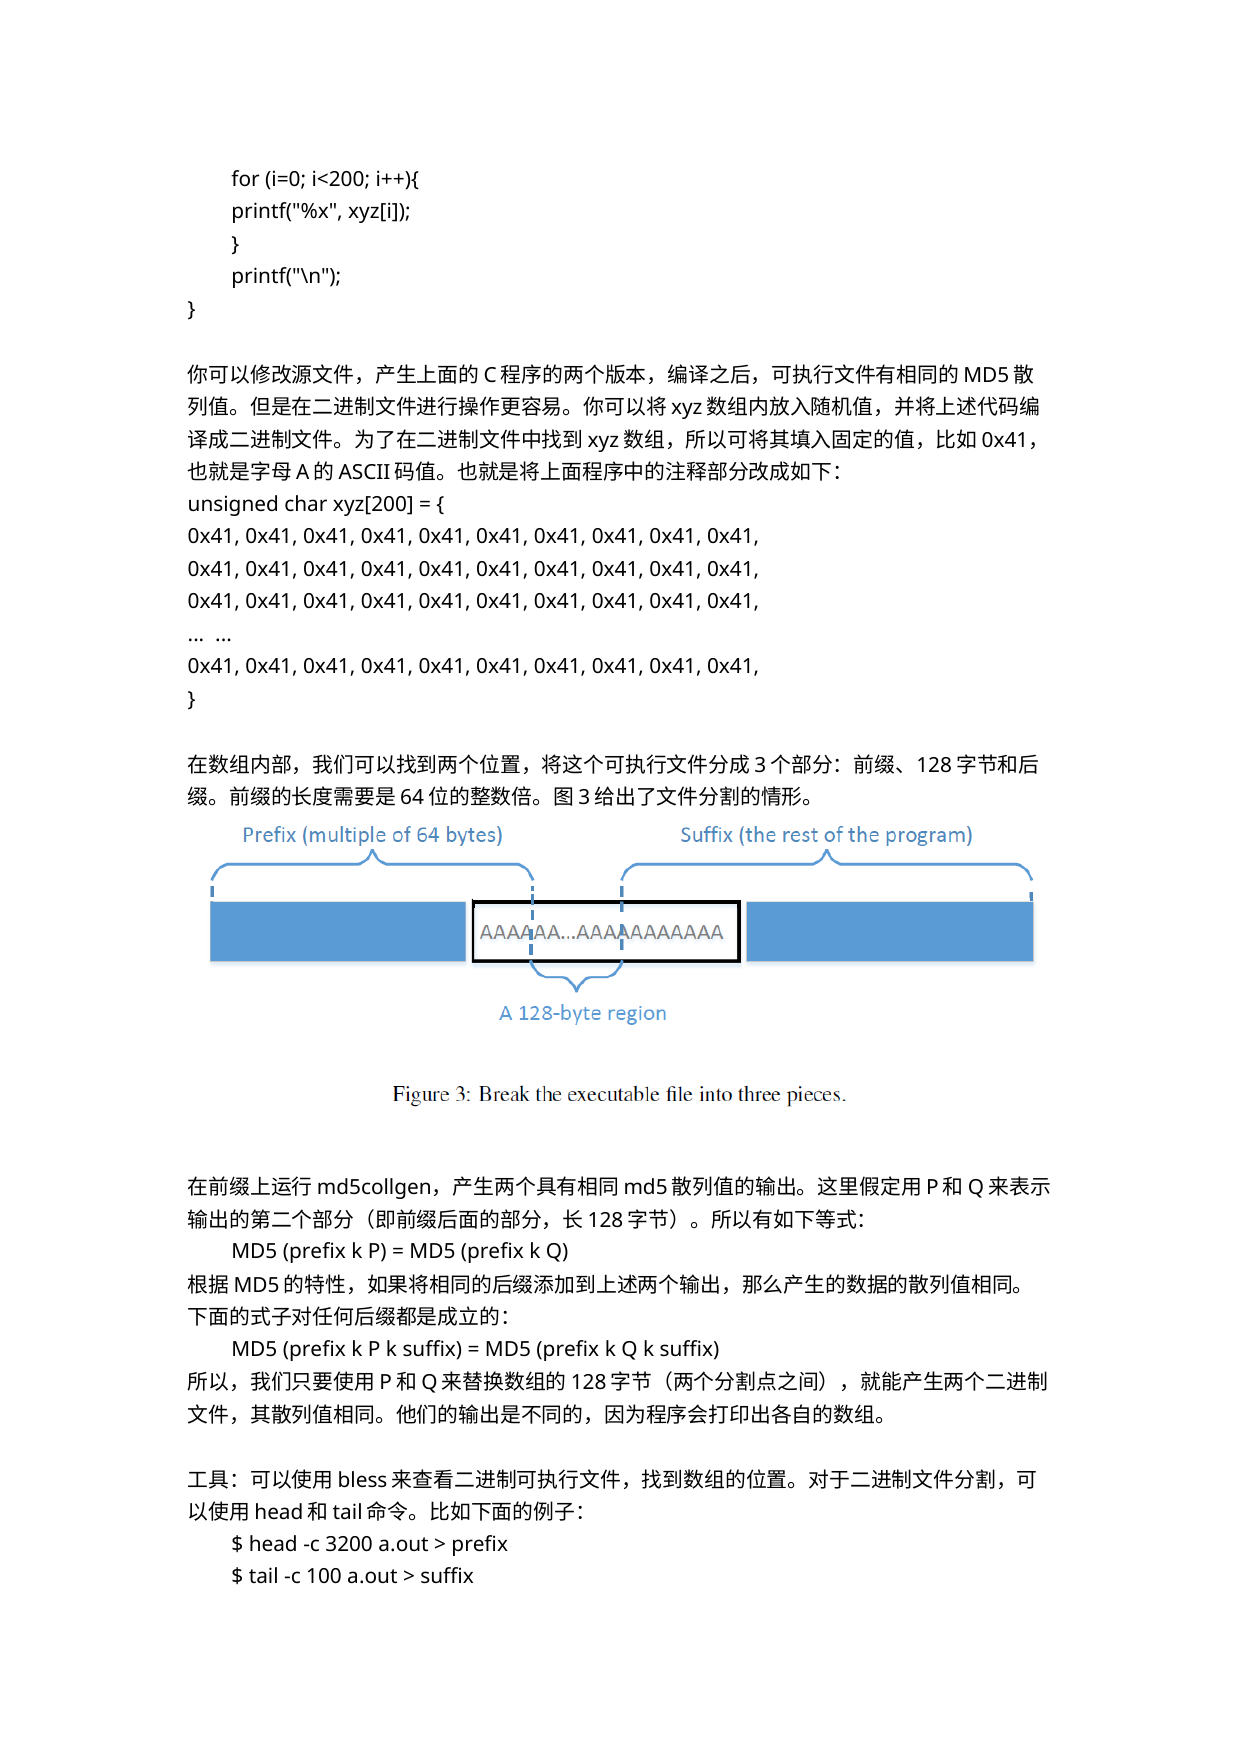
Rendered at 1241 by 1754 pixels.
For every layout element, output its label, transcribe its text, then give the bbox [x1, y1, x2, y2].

text 在前缀上运行md5collgen，产生两个具有相同md5散列值的输出。这里假定用P和Q来表示输出的第二个部分（即前缀后面的部分，长128字节）。所以有如下等式： [187, 1169, 1053, 1234]
text MD5 (prefix k P k suffix) = MD5 (prefix k Q k suffix) [187, 1332, 1053, 1364]
text 0x41, 0x41, 0x41, 0x41, 0x41, 0x41, 0x41, 0x41, 0x41, 0x41, [187, 552, 1053, 584]
text $ tail -c 100 a.out > suffix [187, 1559, 1053, 1592]
text unsigned char xyz[200] = { [187, 487, 1053, 519]
text printf("\n"); [187, 259, 1053, 292]
text $ head -c 3200 a.out > prefix [231, 1527, 1053, 1559]
text 根据MD5的特性，如果将相同的后缀添加到上述两个输出，那么产生的数据的散列值相同。下面的式子对任何后缀都是成立的： [187, 1267, 1053, 1332]
text } [187, 227, 1053, 259]
text for (i=0; i<200; i++){ [187, 162, 1053, 194]
text 所以，我们只要使用P和Q来替换数组的128字节（两个分割点之间），就能产生两个二进制文件，其散列值相同。他们的输出是不同的，因为程序会打印出各自的数组。 [187, 1364, 1053, 1429]
text 在数组内部，我们可以找到两个位置，将这个可执行文件分成3个部分：前缀、128字节和后缀。前缀的长度需要是64位的整数倍。图3给出了文件分割的情形。 [187, 747, 1053, 812]
text printf("%x", xyz[i]); [187, 194, 1053, 227]
picture [187, 812, 1053, 1117]
text 0x41, 0x41, 0x41, 0x41, 0x41, 0x41, 0x41, 0x41, 0x41, 0x41, [187, 519, 1053, 552]
text 0x41, 0x41, 0x41, 0x41, 0x41, 0x41, 0x41, 0x41, 0x41, 0x41, [187, 584, 1053, 617]
text } [187, 682, 1053, 714]
text 工具：可以使用bless来查看二进制可执行文件，找到数组的位置。对于二进制文件分割，可以使用head和tail命令。比如下面的例子： [187, 1462, 1053, 1527]
text 你可以修改源文件，产生上面的C程序的两个版本，编译之后，可执行文件有相同的MD5散列值。但是在二进制文件进行操作更容易。你可以将xyz数组内放入随机值，并将上述代码编译成二进制文件。为了在二进制文件中找到xyz数组，所以可将其填入固定的值，比如0x41，也就是字母A的ASCII码值。也就是将上面程序中的注释部分改成如下： [187, 357, 1053, 487]
text 0x41, 0x41, 0x41, 0x41, 0x41, 0x41, 0x41, 0x41, 0x41, 0x41, [187, 649, 1053, 682]
text MD5 (prefix k P) = MD5 (prefix k Q) [187, 1234, 1053, 1267]
text } [187, 292, 1053, 324]
text ... ... [187, 617, 1053, 649]
